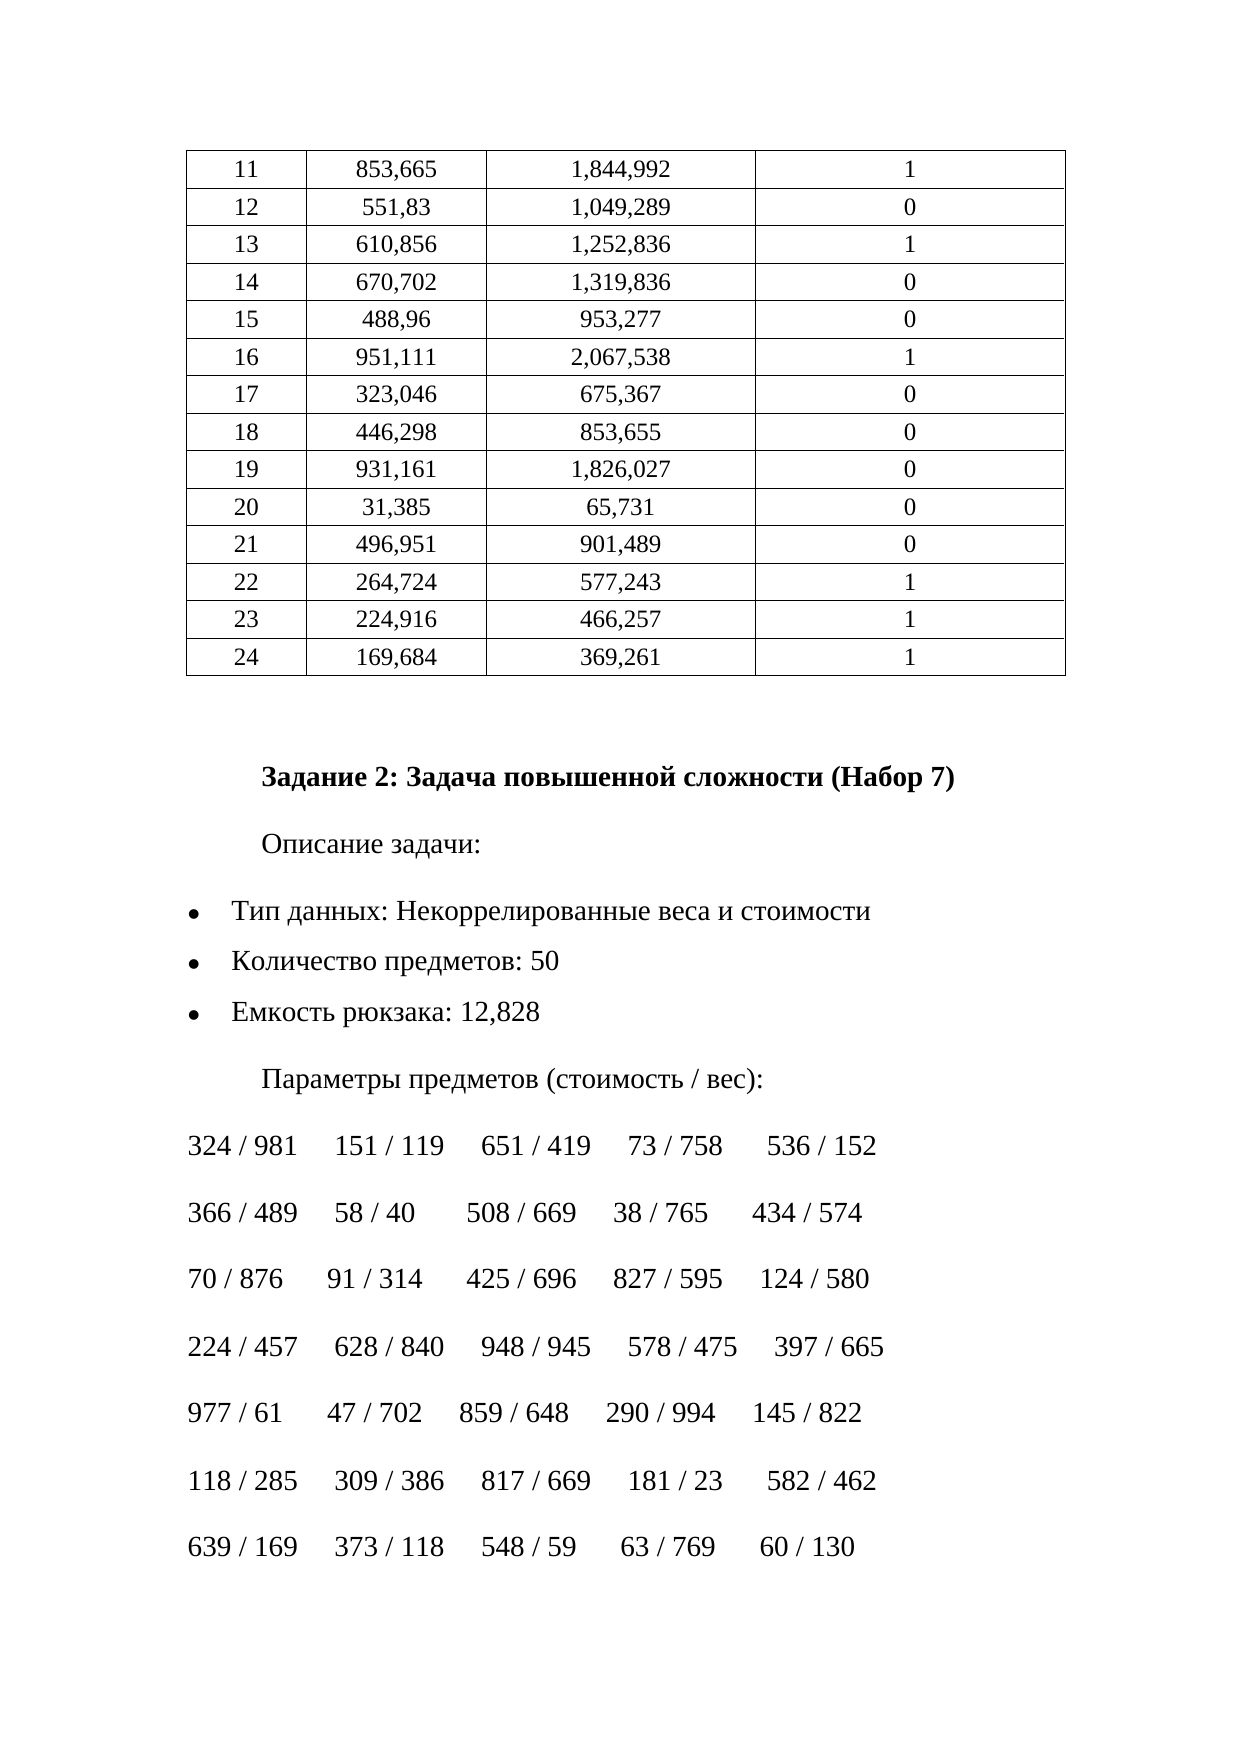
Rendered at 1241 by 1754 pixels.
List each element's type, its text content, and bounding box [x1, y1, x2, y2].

table_cell 675,367 [487, 376, 755, 412]
table_cell 224,916 [307, 601, 486, 637]
table_cell 901,489 [487, 526, 755, 562]
table_cell 31,385 [307, 489, 486, 525]
table_cell 0 [756, 488, 1065, 525]
list Количество предметов: 50 [187, 943, 1053, 977]
table_cell 22 [187, 564, 306, 600]
table_cell 931,161 [307, 451, 486, 487]
table_cell 853,665 [307, 151, 486, 187]
table_cell 953,277 [487, 301, 755, 337]
table_cell 1,844,992 [487, 151, 755, 187]
table_cell 1,826,027 [487, 451, 755, 487]
table_cell 0 [756, 413, 1065, 450]
list Емкость рюкзака: 12,828 [187, 994, 1053, 1027]
table_cell 16 [187, 339, 306, 375]
table_cell 551,83 [307, 189, 486, 225]
table_cell 21 [187, 526, 306, 562]
table_cell 1 [756, 563, 1065, 600]
table_cell 369,261 [487, 639, 755, 675]
table_cell 11 [187, 151, 306, 187]
list Тип данных: Некоррелированные веса и стоимости [187, 893, 1053, 927]
list 977 / 61 47 / 702 859 / 648 290 / 994 145 / 822 [187, 1396, 1053, 1429]
table_cell 65,731 [487, 489, 755, 525]
table_cell 0 [756, 188, 1065, 225]
table_cell 1 [756, 151, 1065, 187]
table_cell 20 [187, 489, 306, 525]
table_cell 1,252,836 [487, 226, 755, 262]
table_cell 23 [187, 601, 306, 637]
table_cell 0 [756, 263, 1065, 300]
table_cell 323,046 [307, 376, 486, 412]
table_cell 18 [187, 414, 306, 450]
list 224 / 457 628 / 840 948 / 945 578 / 475 397 / 665 [187, 1329, 1053, 1362]
list 366 / 489 58 / 40 508 / 669 38 / 765 434 / 574 [187, 1195, 1053, 1228]
table_cell 1,049,289 [487, 189, 755, 225]
table_cell 0 [756, 300, 1065, 337]
table_cell 466,257 [487, 601, 755, 637]
list Описание задачи: [261, 826, 1053, 860]
table_cell 169,684 [307, 639, 486, 675]
list Задание 2: Задача повышенной сложности (Набор 7) [261, 759, 1053, 793]
table_cell 24 [187, 639, 306, 675]
table_cell 0 [756, 450, 1065, 487]
list 639 / 169 373 / 118 548 / 59 63 / 769 60 / 130 [187, 1529, 1053, 1563]
table_cell 496,951 [307, 526, 486, 562]
table_cell 15 [187, 301, 306, 337]
table_cell 13 [187, 226, 306, 262]
table_cell 670,702 [307, 264, 486, 300]
table_cell 1 [756, 638, 1065, 675]
table_cell 1,319,836 [487, 264, 755, 300]
table_cell 951,111 [307, 339, 486, 375]
table_cell 19 [187, 451, 306, 487]
table_cell 17 [187, 376, 306, 412]
table_cell 1 [756, 225, 1065, 262]
table_cell 12 [187, 189, 306, 225]
table_cell 264,724 [307, 564, 486, 600]
list Параметры предметов (стоимость / вес): [261, 1061, 1053, 1094]
table_cell 0 [756, 375, 1065, 412]
table_cell 2,067,538 [487, 339, 755, 375]
table_cell 488,96 [307, 301, 486, 337]
table_cell 853,655 [487, 414, 755, 450]
table_cell 610,856 [307, 226, 486, 262]
table_cell 1 [756, 600, 1065, 637]
table_cell 577,243 [487, 564, 755, 600]
table_cell 0 [756, 525, 1065, 562]
list 324 / 981 151 / 119 651 / 419 73 / 758 536 / 152 [187, 1128, 1053, 1161]
list 70 / 876 91 / 314 425 / 696 827 / 595 124 / 580 [187, 1262, 1053, 1295]
table_cell 1 [756, 338, 1065, 375]
table_cell 446,298 [307, 414, 486, 450]
table_cell 14 [187, 264, 306, 300]
list 118 / 285 309 / 386 817 / 669 181 / 23 582 / 462 [187, 1463, 1053, 1496]
